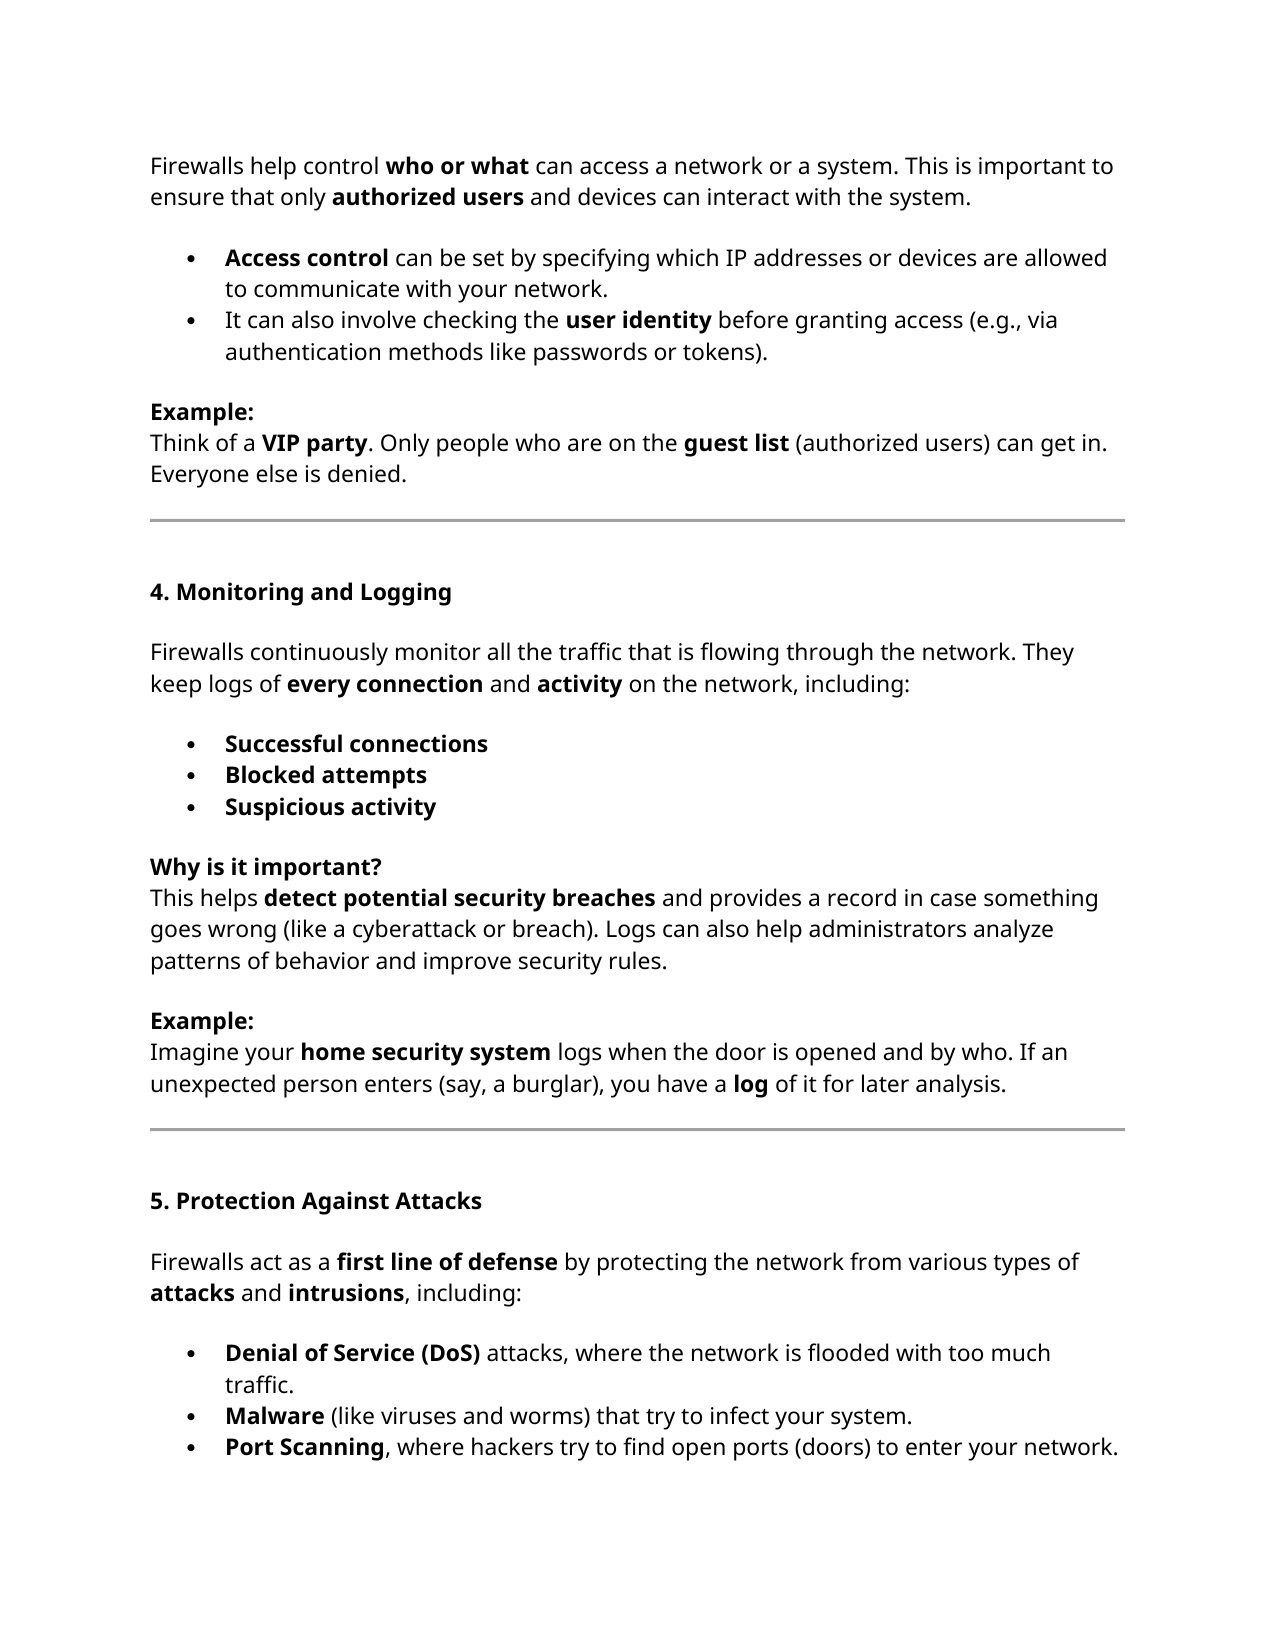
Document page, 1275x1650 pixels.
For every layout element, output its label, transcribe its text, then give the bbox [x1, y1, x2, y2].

subtitle 5. Protection Against Attacks [150, 1185, 1125, 1216]
list Suspicious activity [187, 791, 1125, 822]
text Example: Imagine your home security system logs when the door is opened and by who. If an unexpected person enters (say, a burglar), you have a log of it for later analysis. [150, 1005, 1125, 1099]
text Why is it important? This helps detect potential security breaches and provides a record in case something goes wrong (like a cyberattack or breach). Logs can also help administrators analyze patterns of behavior and improve security rules. [150, 851, 1125, 976]
text Firewalls help control who or what can access a network or a system. This is important to ensure that only authorized users and devices can interact with the system. [150, 150, 1125, 212]
text Firewalls act as a first line of defense by protecting the network from various types of attacks and intrusions, including: [150, 1246, 1125, 1308]
list Blocked attempts [187, 759, 1125, 791]
text Example: Think of a VIP party. Only people who are on the guest list (authorized users) can get in. Everyone else is denied. [150, 396, 1125, 489]
list Successful connections [187, 728, 1125, 759]
list Port Scanning, where hackers try to find open ports (doors) to enter your network. [187, 1431, 1125, 1462]
text Firewalls continuously monitor all the traffic that is flowing through the network. They keep logs of every connection and activity on the network, including: [150, 636, 1125, 699]
list Malware (like viruses and worms) that try to infect your system. [187, 1400, 1125, 1431]
list It can also involve checking the user identity before granting access (e.g., via authentication methods like passwords or tokens). [187, 304, 1125, 367]
list Access control can be set by specifying which IP addresses or devices are allowed to communicate with your network. [187, 242, 1125, 304]
subtitle 4. Monitoring and Logging [150, 576, 1125, 607]
list Denial of Service (DoS) attacks, where the network is flooded with too much traffic. [187, 1337, 1125, 1400]
